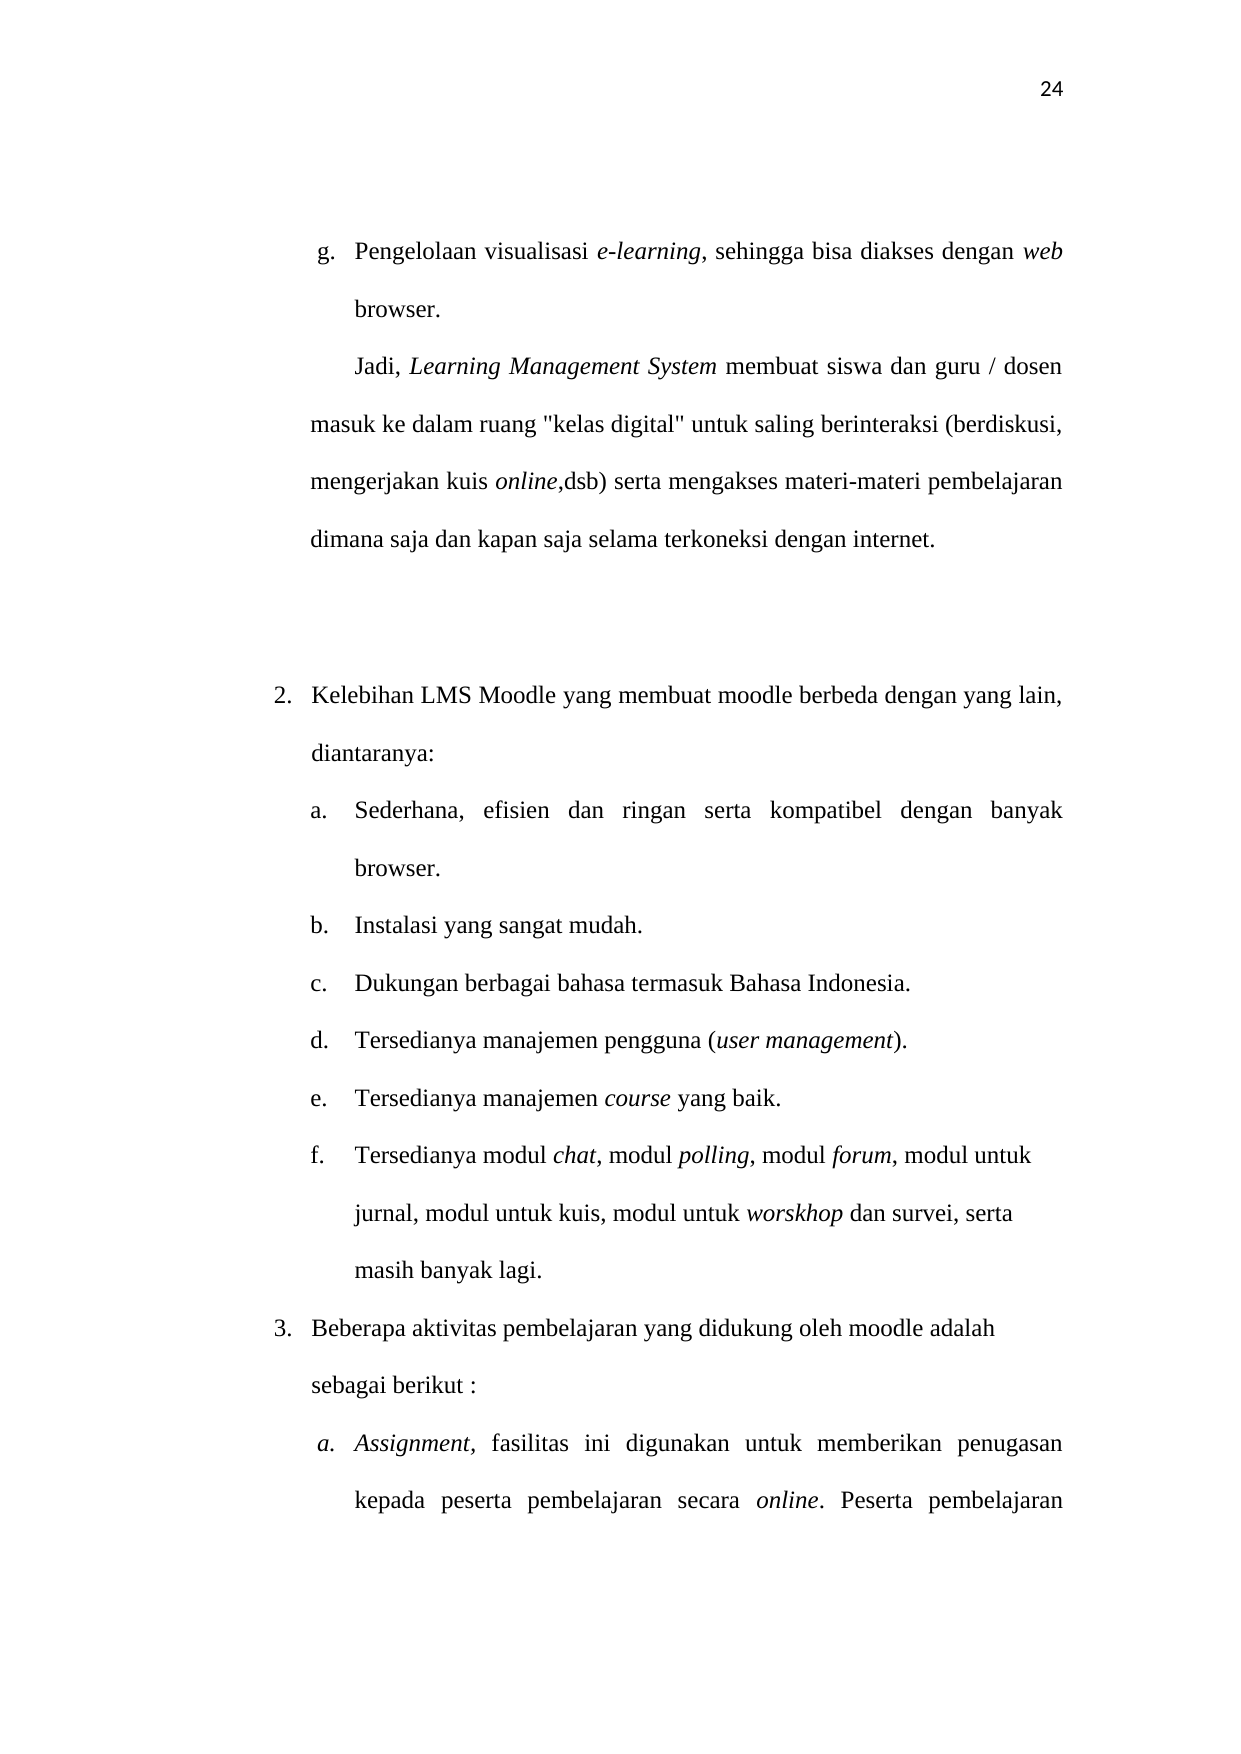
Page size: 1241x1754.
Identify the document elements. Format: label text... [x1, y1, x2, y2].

list Kelebihan LMS Moodle yang membuat moodle berbeda dengan yang lain, diantaranya: [274, 680, 1063, 767]
list Tersedianya modul chat, modul polling, modul forum, modul untuk jurnal, modul untuk kuis, modul untuk worskhop dan survei, serta masih banyak lagi. [310, 1140, 1063, 1284]
text Jadi, Learning Management System membuat siswa dan guru / dosen masuk ke dalam ruang "kelas digital" untuk saling berinteraksi (berdiskusi, mengerjakan kuis online,dsb) serta mengakses materi-materi pembelajaran dimana saja dan kapan saja selama terkoneksi dengan internet. [310, 351, 1063, 552]
list Instalasi yang sangat mudah. [310, 910, 1063, 939]
list Tersedianya manajemen course yang baik. [310, 1083, 1063, 1112]
list Pengelolaan visualisasi e-learning, sehingga bisa diakses dengan web browser. [317, 236, 1063, 322]
list Tersedianya manajemen pengguna (user management). [310, 1025, 1063, 1054]
list Sederhana, efisien dan ringan serta kompatibel dengan banyak browser. [310, 795, 1063, 882]
list Beberapa aktivitas pembelajaran yang didukung oleh moodle adalah sebagai berikut : [274, 1313, 1063, 1399]
list Dukungan berbagai bahasa termasuk Bahasa Indonesia. [310, 968, 1063, 997]
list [317, 1428, 1063, 1514]
